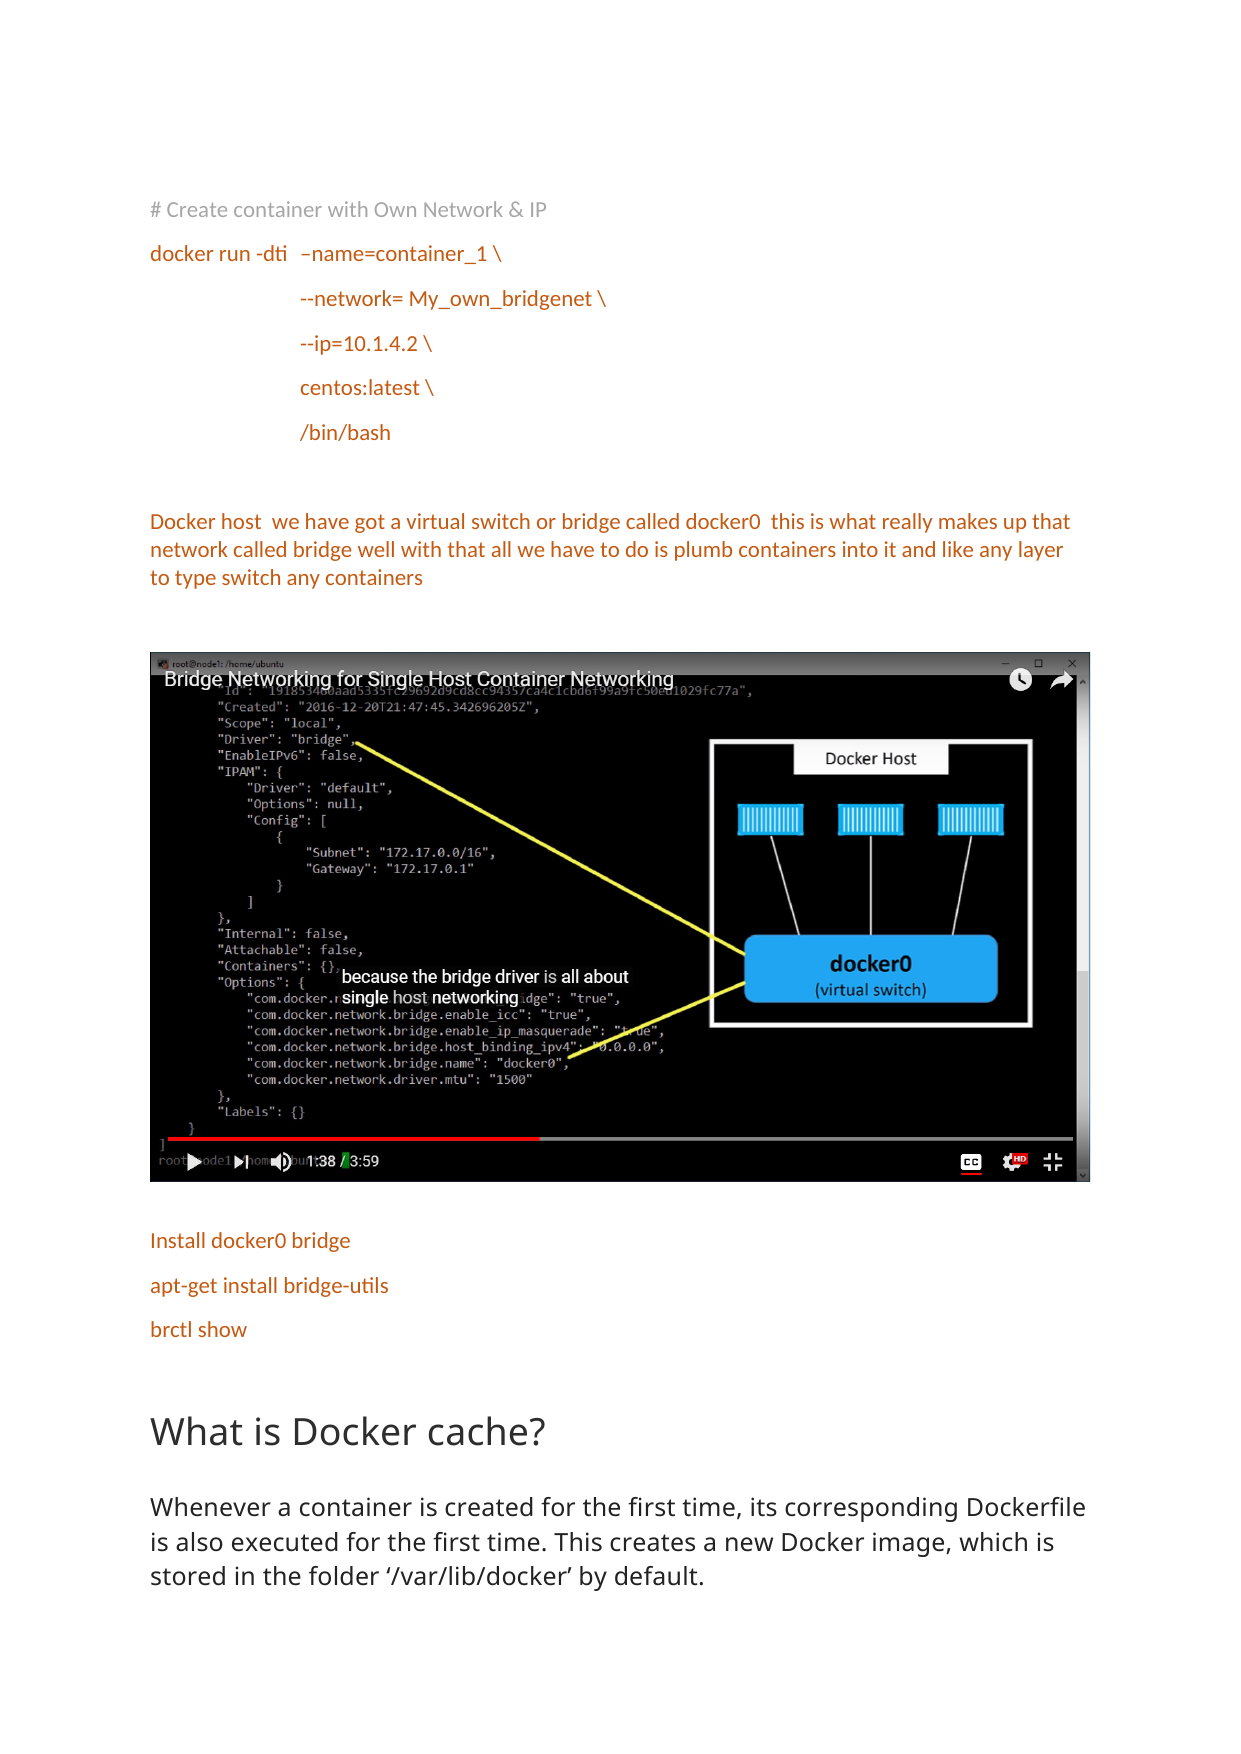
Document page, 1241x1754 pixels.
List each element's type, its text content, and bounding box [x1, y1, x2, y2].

text Docker host we have got a virtual switch or bridge called docker0 this is what really makes up that network called bridge well with that all we have to do is plumb containers into it and like any layer to type switch any containers [150, 507, 1090, 592]
text What is Docker cache? [150, 1405, 1090, 1456]
text # Create container with Own Network & IP [150, 195, 1090, 223]
text Whenever a container is created for the first time, its corresponding Dockerfile is also executed for the first time. This creates a new Docker image, which is stored in the folder ‘/var/lib/docker’ by default. [150, 1490, 1090, 1592]
text brctl show [150, 1316, 1090, 1344]
picture [150, 652, 1091, 1182]
text --network= My_own_bridgenet \ [150, 284, 1090, 312]
text /bin/bash [225, 418, 1090, 446]
text --ip=10.1.4.2 \ [150, 329, 1090, 357]
text centos:latest \ [150, 373, 1090, 401]
text docker run -dti –name=container_1 \ [150, 239, 1090, 267]
text Install docker0 bridge [150, 1226, 1090, 1254]
text apt-get install bridge-utils [150, 1271, 1090, 1299]
